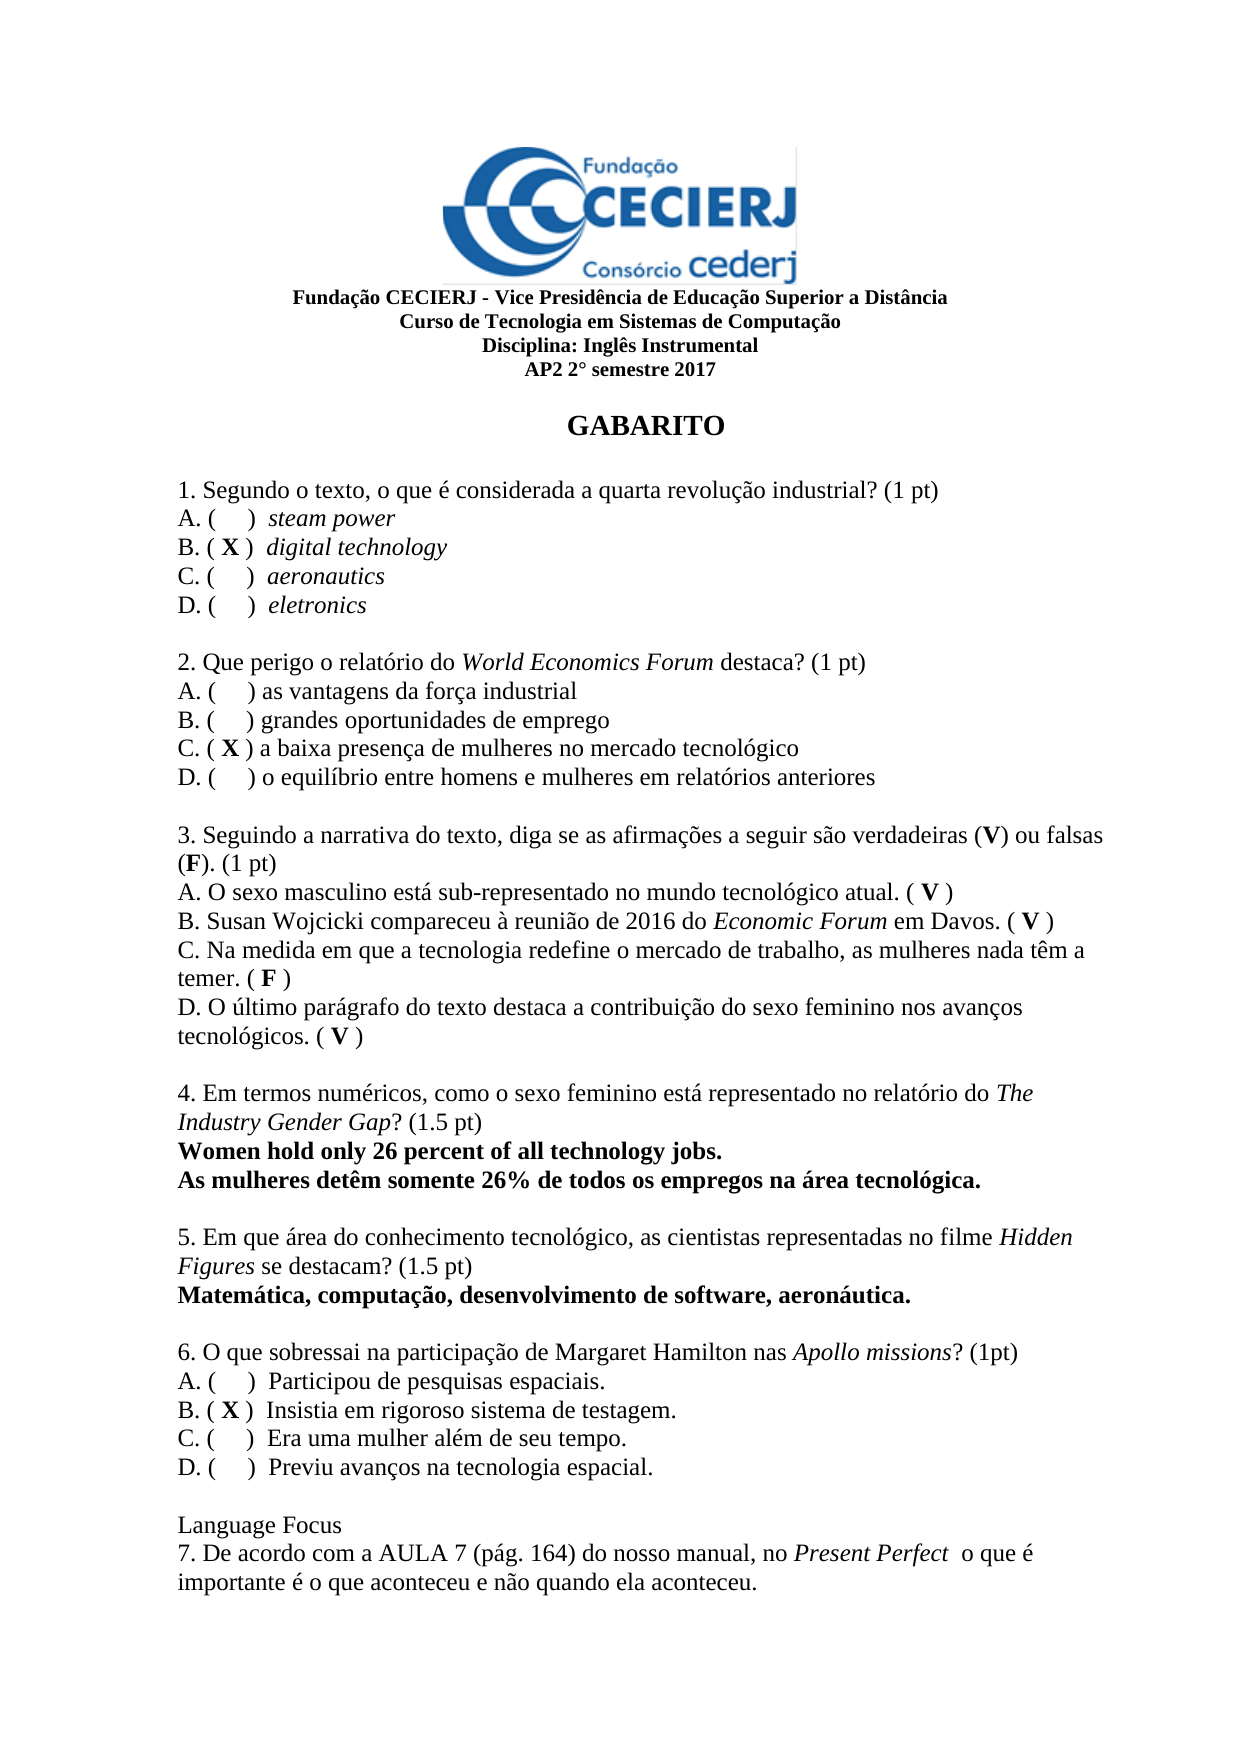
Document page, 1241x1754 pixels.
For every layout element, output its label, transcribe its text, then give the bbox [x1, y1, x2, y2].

text Fundação CECIERJ - Vice Presidência de Educação Superior a Distância [177, 285, 1063, 309]
text C. Na medida em que a tecnologia redefine o mercado de trabalho, as mulheres nada têm a temer. ( F ) [177, 935, 1115, 992]
text C. ( X ) a baixa presença de mulheres no mercado tecnológico [177, 733, 1115, 762]
text D. ( ) Previu avanços na tecnologia espacial. [177, 1452, 1115, 1481]
text A. ( ) as vantagens da força industrial [177, 676, 1115, 705]
text Disciplina: Inglês Instrumental [177, 333, 1063, 357]
text B. ( X ) digital technology [177, 532, 1115, 561]
text AP2 2° semestre 2017 [177, 357, 1063, 381]
text GABARITO [177, 408, 1115, 441]
text Women hold only 26 percent of all technology jobs. [177, 1136, 1115, 1165]
text 2. Que perigo o relatório do World Economics Forum destaca? (1 pt) [177, 647, 1115, 676]
text 3. Seguindo a narrativa do texto, diga se as afirmações a seguir são verdadeiras (V) ou falsas (F). (1 pt) [177, 820, 1115, 877]
text A. ( ) steam power [177, 503, 1115, 532]
text C. ( ) Era uma mulher além de seu tempo. [177, 1423, 1115, 1452]
text A. ( ) Participou de pesquisas espaciais. [177, 1366, 1115, 1395]
text D. O último parágrafo do texto destaca a contribuição do sexo feminino nos avanços tecnológicos. ( V ) [177, 992, 1115, 1050]
text D. ( ) o equilíbrio entre homens e mulheres em relatórios anteriores [177, 762, 1115, 791]
text B. Susan Wojcicki compareceu à reunião de 2016 do Economic Forum em Davos. ( V ) [177, 906, 1115, 935]
text 4. Em termos numéricos, como o sexo feminino está representado no relatório do The Industry Gender Gap? (1.5 pt) [177, 1078, 1115, 1136]
text 5. Em que área do conhecimento tecnológico, as cientistas representadas no filme Hidden Figures se destacam? (1.5 pt) [177, 1222, 1115, 1280]
text 7. De acordo com a AULA 7 (pág. 164) do nosso manual, no Present Perfect o que é importante é o que aconteceu e não quando ela aconteceu. [177, 1538, 1115, 1596]
text B. ( X ) Insistia em rigoroso sistema de testagem. [177, 1395, 1115, 1423]
text Matemática, computação, desenvolvimento de software, aeronáutica. [177, 1280, 1115, 1308]
text 1. Segundo o texto, o que é considerada a quarta revolução industrial? (1 pt) [177, 475, 1115, 503]
text Language Focus [177, 1510, 1115, 1538]
text D. ( ) eletronics [177, 590, 1115, 618]
text As mulheres detêm somente 26% de todos os empregos na área tecnológica. [177, 1165, 1115, 1193]
text C. ( ) aeronautics [177, 561, 1115, 590]
picture [442, 147, 798, 286]
text Curso de Tecnologia em Sistemas de Computação [177, 309, 1063, 333]
text B. ( ) grandes oportunidades de emprego [177, 705, 1115, 733]
text A. O sexo masculino está sub-representado no mundo tecnológico atual. ( V ) [177, 877, 1115, 906]
text 6. O que sobressai na participação de Margaret Hamilton nas Apollo missions? (1pt) [177, 1337, 1115, 1366]
